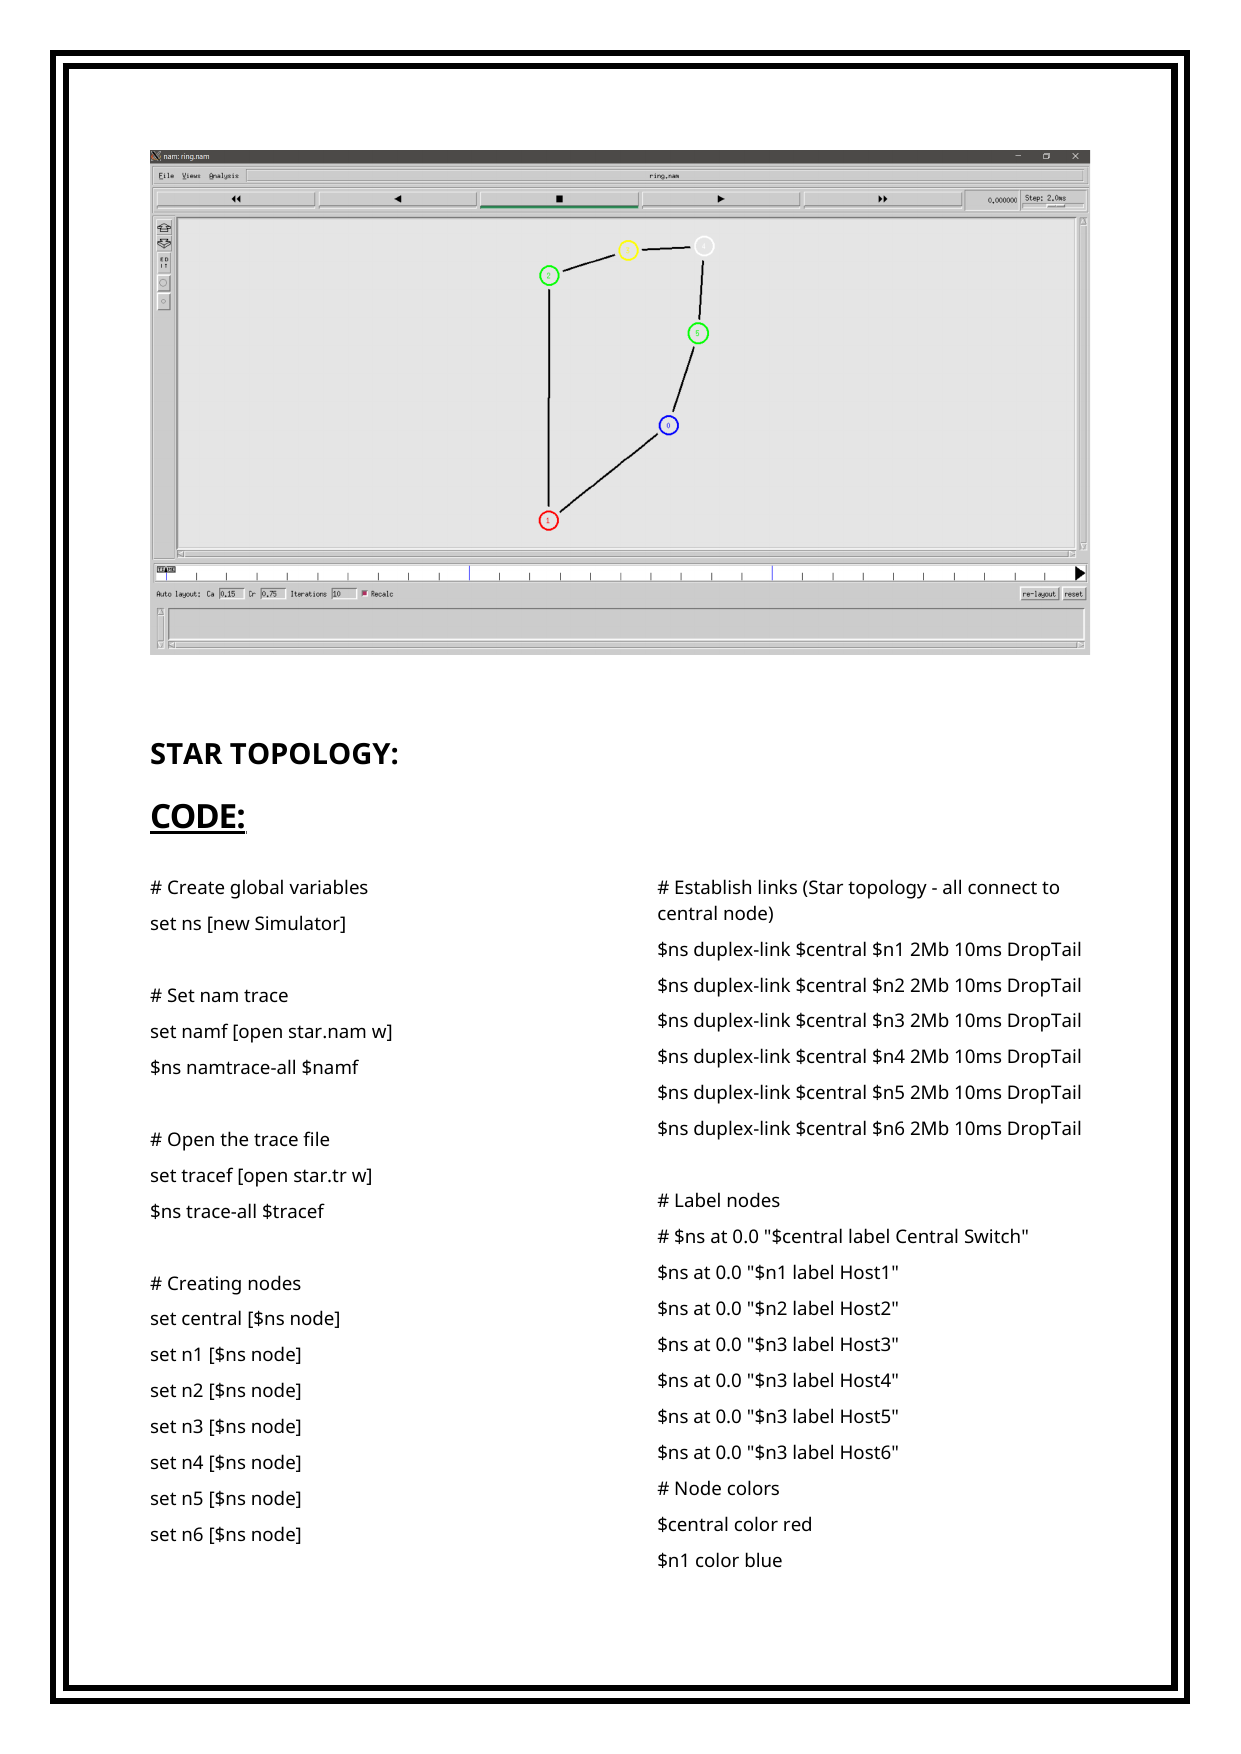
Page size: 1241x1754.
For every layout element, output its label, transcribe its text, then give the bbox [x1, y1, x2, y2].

text $ns at 0.0 "$n2 label Host2" [657, 1295, 1090, 1321]
text $ns at 0.0 "$n3 label Host5" [657, 1403, 1090, 1429]
text $ns trace-all $tracef [150, 1198, 583, 1223]
picture [150, 150, 1091, 655]
text $ns duplex-link $central $n5 2Mb 10ms DropTail [657, 1080, 1090, 1105]
text # Creating nodes [150, 1270, 583, 1295]
text set n3 [$ns node] [150, 1413, 583, 1439]
text # Open the trace file [150, 1126, 583, 1152]
text $ns at 0.0 "$n1 label Host1" [657, 1259, 1090, 1285]
text set n4 [$ns node] [150, 1449, 583, 1475]
text # Establish links (Star topology - all connect to central node) [657, 874, 1090, 926]
text # Create global variables [150, 874, 583, 900]
text # Node colors [657, 1475, 1090, 1501]
text $ns duplex-link $central $n6 2Mb 10ms DropTail [657, 1116, 1090, 1141]
text $central color red [657, 1511, 1090, 1536]
text $ns at 0.0 "$n3 label Host3" [657, 1331, 1090, 1357]
text # Label nodes [657, 1187, 1090, 1213]
text CODE: [150, 793, 1090, 838]
text $ns duplex-link $central $n3 2Mb 10ms DropTail [657, 1008, 1090, 1033]
text $ns at 0.0 "$n3 label Host6" [657, 1439, 1090, 1464]
text set tracef [open star.tr w] [150, 1162, 583, 1187]
text STAR TOPOLOGY: [150, 734, 1090, 773]
text set namf [open star.nam w] [150, 1018, 583, 1044]
text # $ns at 0.0 "$central label Central Switch" [657, 1223, 1090, 1249]
text $ns namtrace-all $namf [150, 1054, 583, 1080]
text # Set nam trace [150, 982, 583, 1008]
text $ns duplex-link $central $n4 2Mb 10ms DropTail [657, 1044, 1090, 1069]
text set n2 [$ns node] [150, 1378, 583, 1403]
text set n6 [$ns node] [150, 1521, 583, 1547]
text $ns duplex-link $central $n2 2Mb 10ms DropTail [657, 972, 1090, 997]
text $ns at 0.0 "$n3 label Host4" [657, 1367, 1090, 1393]
text set n5 [$ns node] [150, 1485, 583, 1511]
text set ns [new Simulator] [150, 910, 583, 936]
text $n1 color blue [657, 1547, 1090, 1572]
text set central [$ns node] [150, 1306, 583, 1331]
text set n1 [$ns node] [150, 1342, 583, 1367]
text $ns duplex-link $central $n1 2Mb 10ms DropTail [657, 936, 1090, 961]
